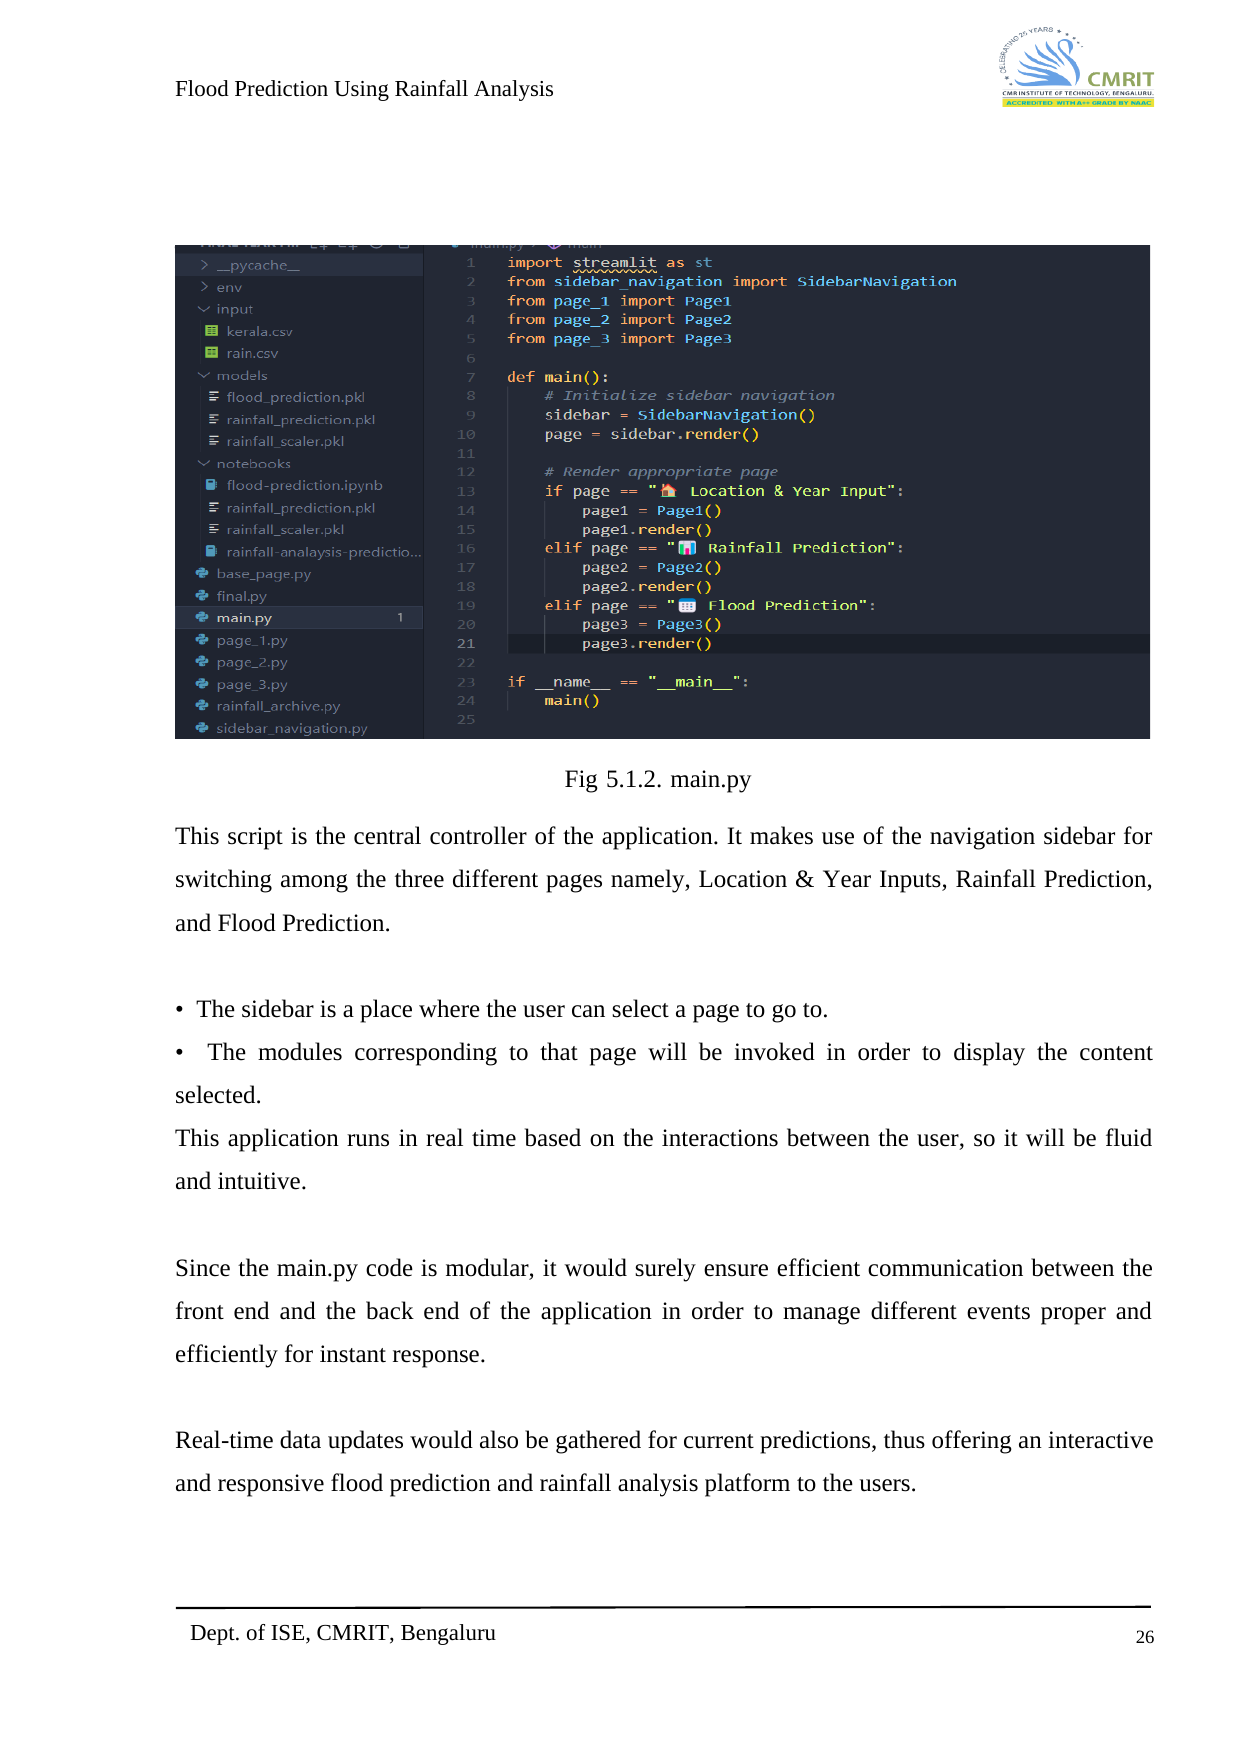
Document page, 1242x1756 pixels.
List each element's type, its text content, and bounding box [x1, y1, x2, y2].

subtitle • The sidebar is a place where the user can select a page to go to. [175, 994, 1154, 1023]
subtitle Real-time data updates would also be gathered for current predictions, thus offering an interactive and responsive flood prediction and rainfall analysis platform to the users. [175, 1425, 1154, 1497]
picture [175, 245, 1150, 739]
subtitle • The modules corresponding to that page will be invoked in order to display the content selected. [175, 1037, 1154, 1109]
subtitle Since the main.py code is modular, it would surely ensure efficient communication between the front end and the back end of the application in order to manage different events proper and efficiently for instant response. [175, 1253, 1154, 1368]
subtitle This application runs in real time based on the interactions between the user, so it will be fluid and intuitive. [175, 1123, 1154, 1195]
subtitle This script is the central controller of the application. It makes use of the navigation sidebar for switching among the three different pages namely, Location & Year Inputs, Rainfall Prediction, and Flood Prediction. [175, 821, 1154, 936]
picture [999, 27, 1155, 107]
text Fig 5.1.2. main.py [175, 764, 1141, 793]
